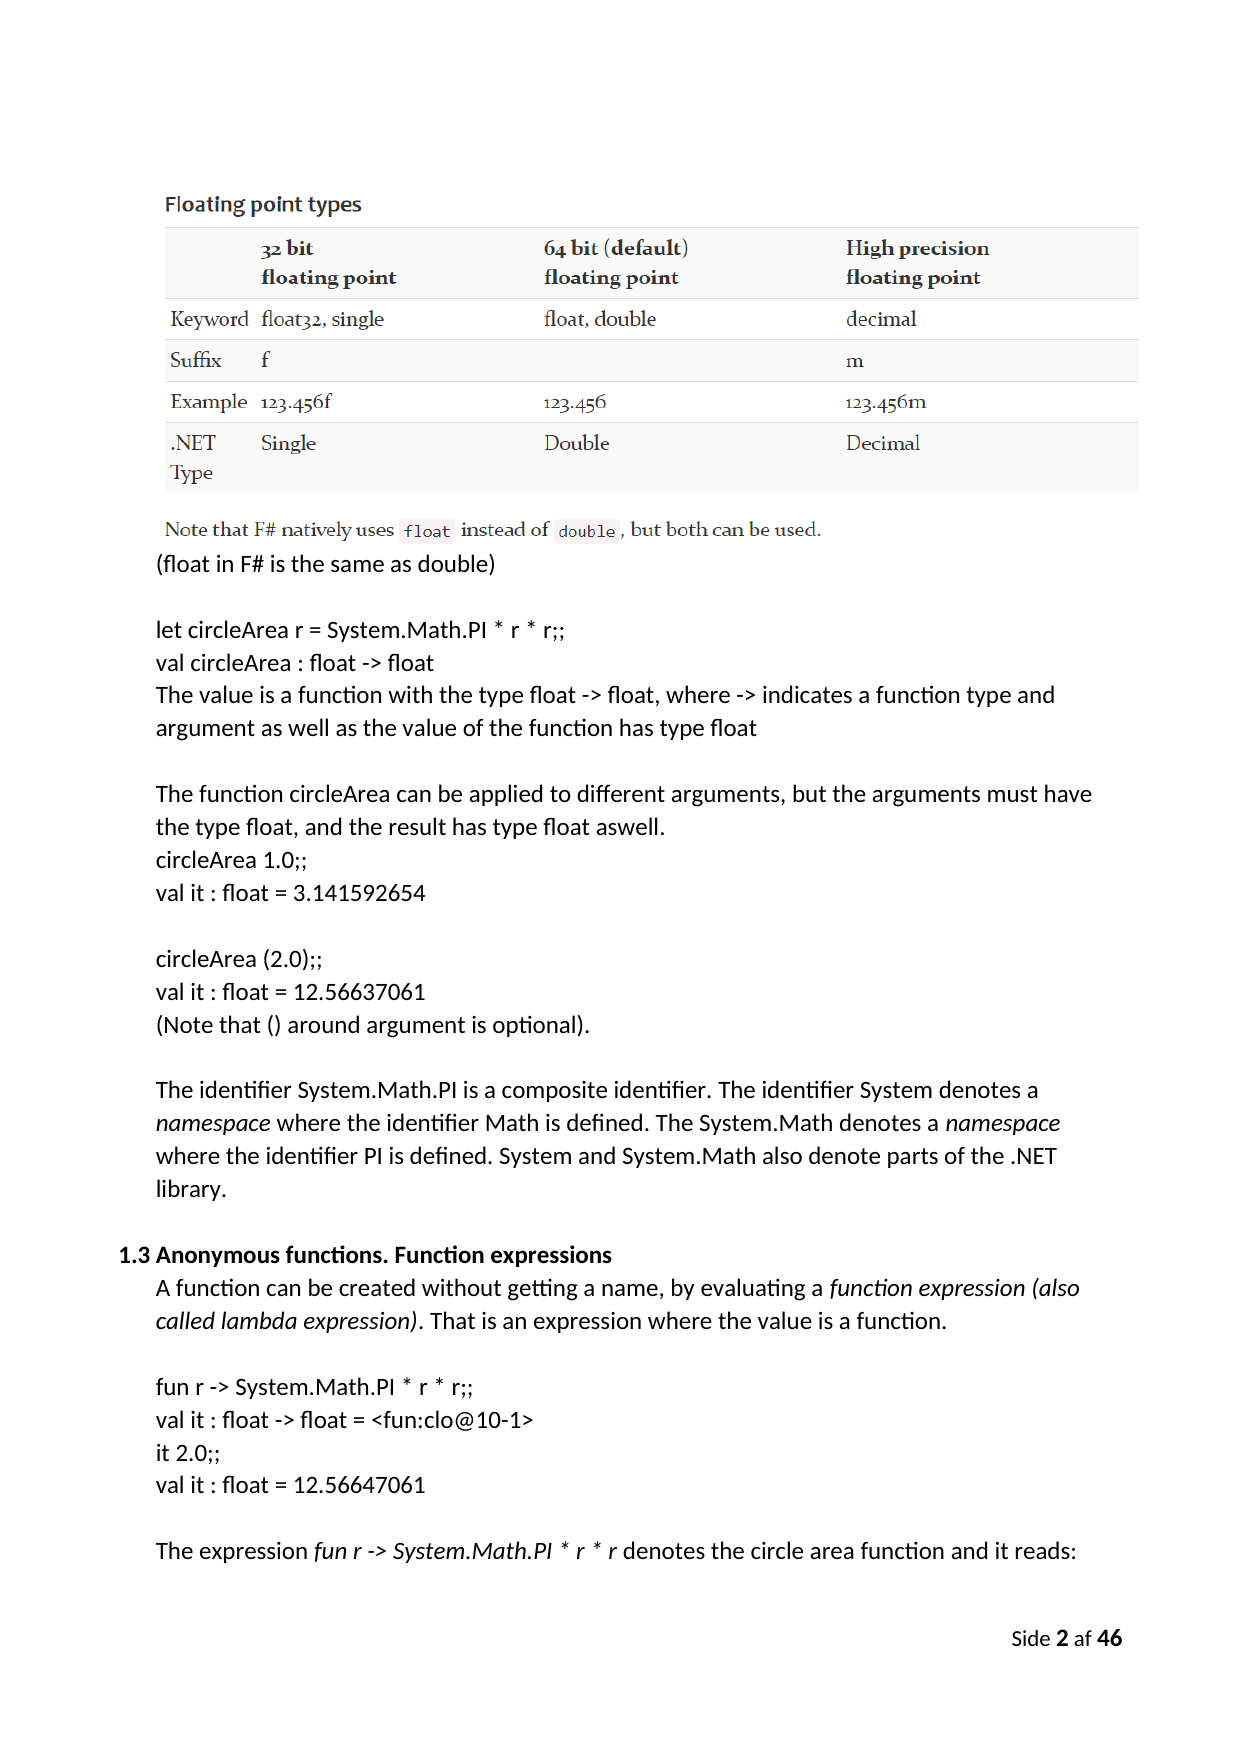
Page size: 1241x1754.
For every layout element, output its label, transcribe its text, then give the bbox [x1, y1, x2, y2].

list val it : float = 3.141592654 [156, 877, 1122, 908]
list The identifier System.Math.PI is a composite identifier. The identifier System denotes a namespace where the identifier Math is defined. The System.Math denotes a namespace where the identifier PI is defined. System and System.Math also denote parts of the .NET library. [156, 1075, 1122, 1204]
list val it : float -> float = <fun:clo@10-1> [156, 1404, 1122, 1434]
list (Note that () around argument is optional). [156, 1009, 1122, 1039]
list let circleArea r = System.Math.PI * r * r;; [156, 614, 1122, 644]
list The function circleArea can be applied to different arguments, but the arguments must have the type float, and the result has type float aswell. [156, 778, 1122, 842]
list (float in F# is the same as double) [156, 548, 1122, 578]
list circleArea 1.0;; [156, 844, 1122, 875]
list fun r -> System.Math.PI * r * r;; [156, 1371, 1122, 1401]
list circleArea (2.0);; [156, 943, 1122, 973]
list The value is a function with the type float -> float, where -> indicates a function type and argument as well as the value of the function has type float [156, 680, 1122, 743]
list Anonymous functions. Function expressions [118, 1239, 1122, 1270]
list val it : float = 12.56637061 [156, 976, 1122, 1006]
picture [155, 177, 1160, 546]
list val circleArea : float -> float [156, 647, 1122, 677]
list val it : float = 12.56647061 [156, 1470, 1122, 1500]
list A function can be created without getting a name, by evaluating a function expression (also called lambda expression). That is an expression where the value is a function. [156, 1272, 1122, 1336]
list it 2.0;; [156, 1437, 1122, 1467]
list The expression fun r -> System.Math.PI * r * r denotes the circle area function and it reads: [156, 1536, 1122, 1566]
